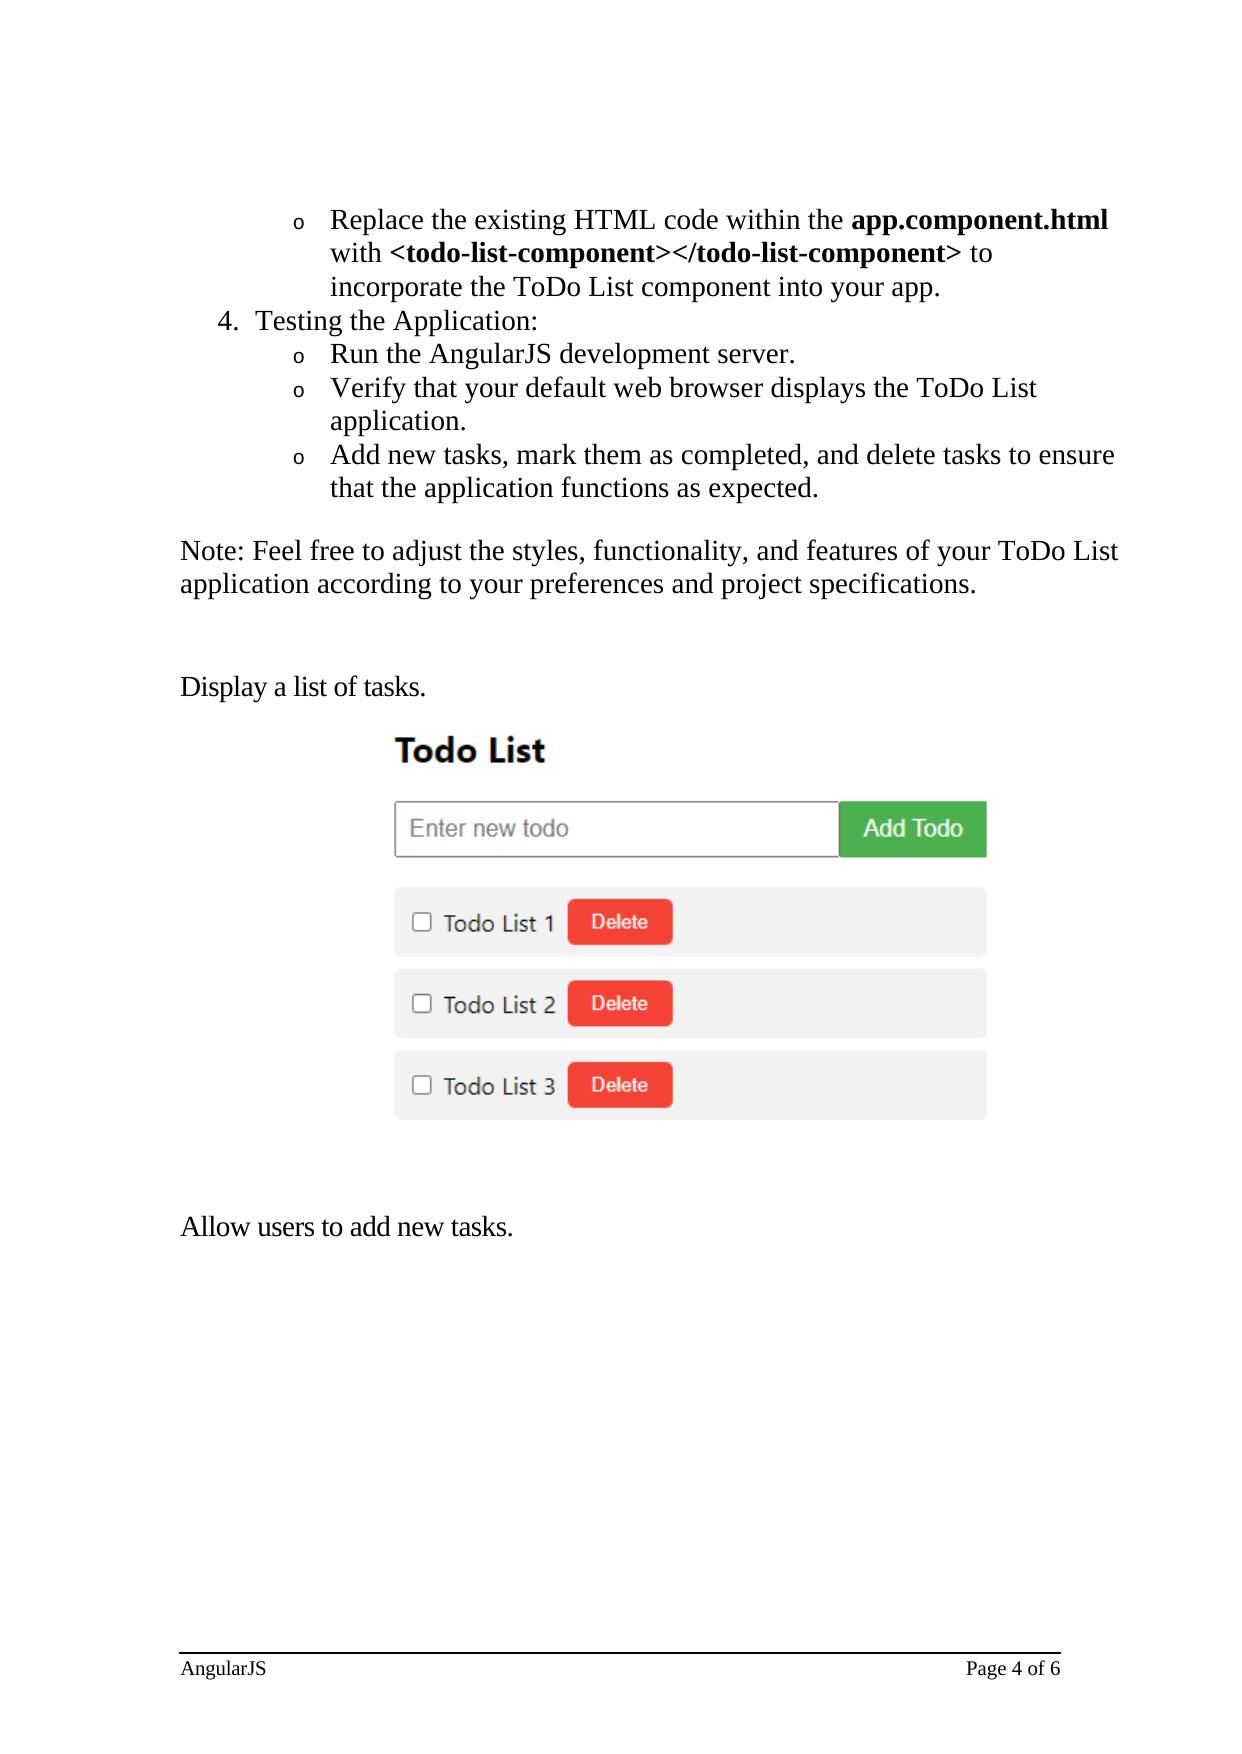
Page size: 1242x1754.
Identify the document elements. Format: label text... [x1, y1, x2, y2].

picture [180, 708, 1180, 1203]
text Note: Feel free to adjust the styles, functionality, and features of your ToDo List application according to your preferences and project specifications. [180, 533, 1121, 600]
subtitle Display a list of tasks. [180, 669, 1121, 703]
subtitle Allow users to add new tasks. [180, 1209, 1121, 1243]
list Testing the Application: [217, 303, 1121, 336]
list Verify that your default web browser displays the ToDo List application. [292, 370, 1121, 437]
list Add new tasks, mark them as completed, and delete tasks to ensure that the application functions as expected. [292, 437, 1121, 504]
list Run the AngularJS development server. [292, 336, 1121, 370]
list Replace the existing HTML code within the app.component.html with <todo-list-component></todo-list-component> to incorporate the ToDo List component into your app. [292, 202, 1121, 303]
